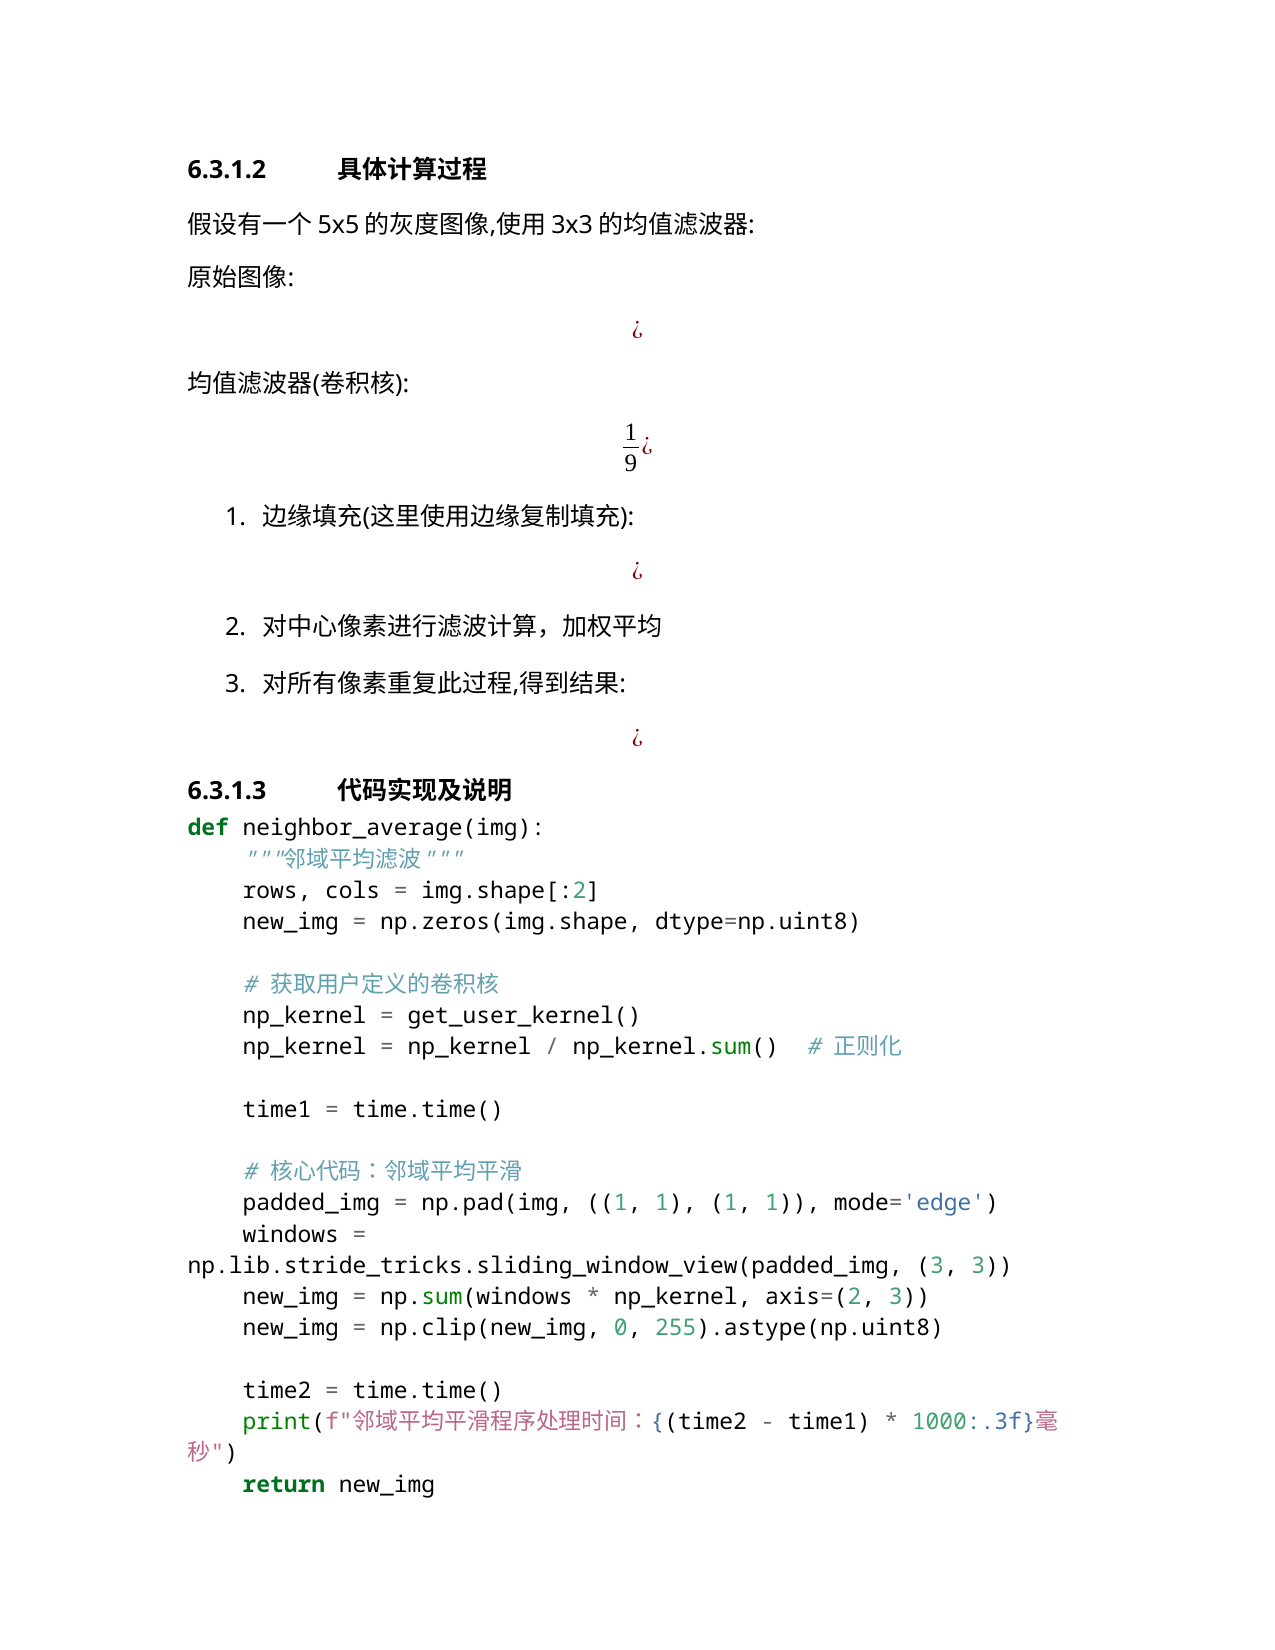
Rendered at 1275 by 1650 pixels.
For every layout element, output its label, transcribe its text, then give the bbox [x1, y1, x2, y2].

subtitle 6.3.1.3 代码实现及说明 [187, 773, 1087, 807]
text 假设有一个5x5的灰度图像,使用3x3的均值滤波器: [187, 205, 1087, 241]
list 对所有像素重复此过程,得到结果: [225, 663, 1087, 699]
list 对中心像素进行滤波计算，加权平均 [225, 606, 1087, 642]
text 原始图像: [187, 260, 1087, 294]
list 边缘填充(这里使用边缘复制填充): [225, 496, 1087, 532]
text def neighbor_average(img): """邻域平均滤波""" rows, cols = img.shape[:2] new_img = np.zeros(img.shape, dtype=np.uint8) # 获取用户定义的卷积核 np_kernel = get_user_kernel() np_kernel = np_kernel / np_kernel.sum() # 正则化 time1 = time.time() # 核心代码：邻域平均平滑 padded_img = np.pad(img, ((1, 1), (1, 1)), mode='edge') windows = np.lib.stride_tricks.sliding_window_view(padded_img, (3, 3)) new_img = np.sum(windows * np_kernel, axis=(2, 3)) new_img = np.clip(new_img, 0, 255).astype(np.uint8) time2 = time.time() print(f"邻域平均平滑程序处理时间：{(time2 - time1) * 1000:.3f}毫秒") return new_img [187, 811, 1087, 1499]
text 均值滤波器(卷积核): [187, 366, 1087, 400]
subtitle 6.3.1.2 具体计算过程 [187, 150, 1087, 186]
